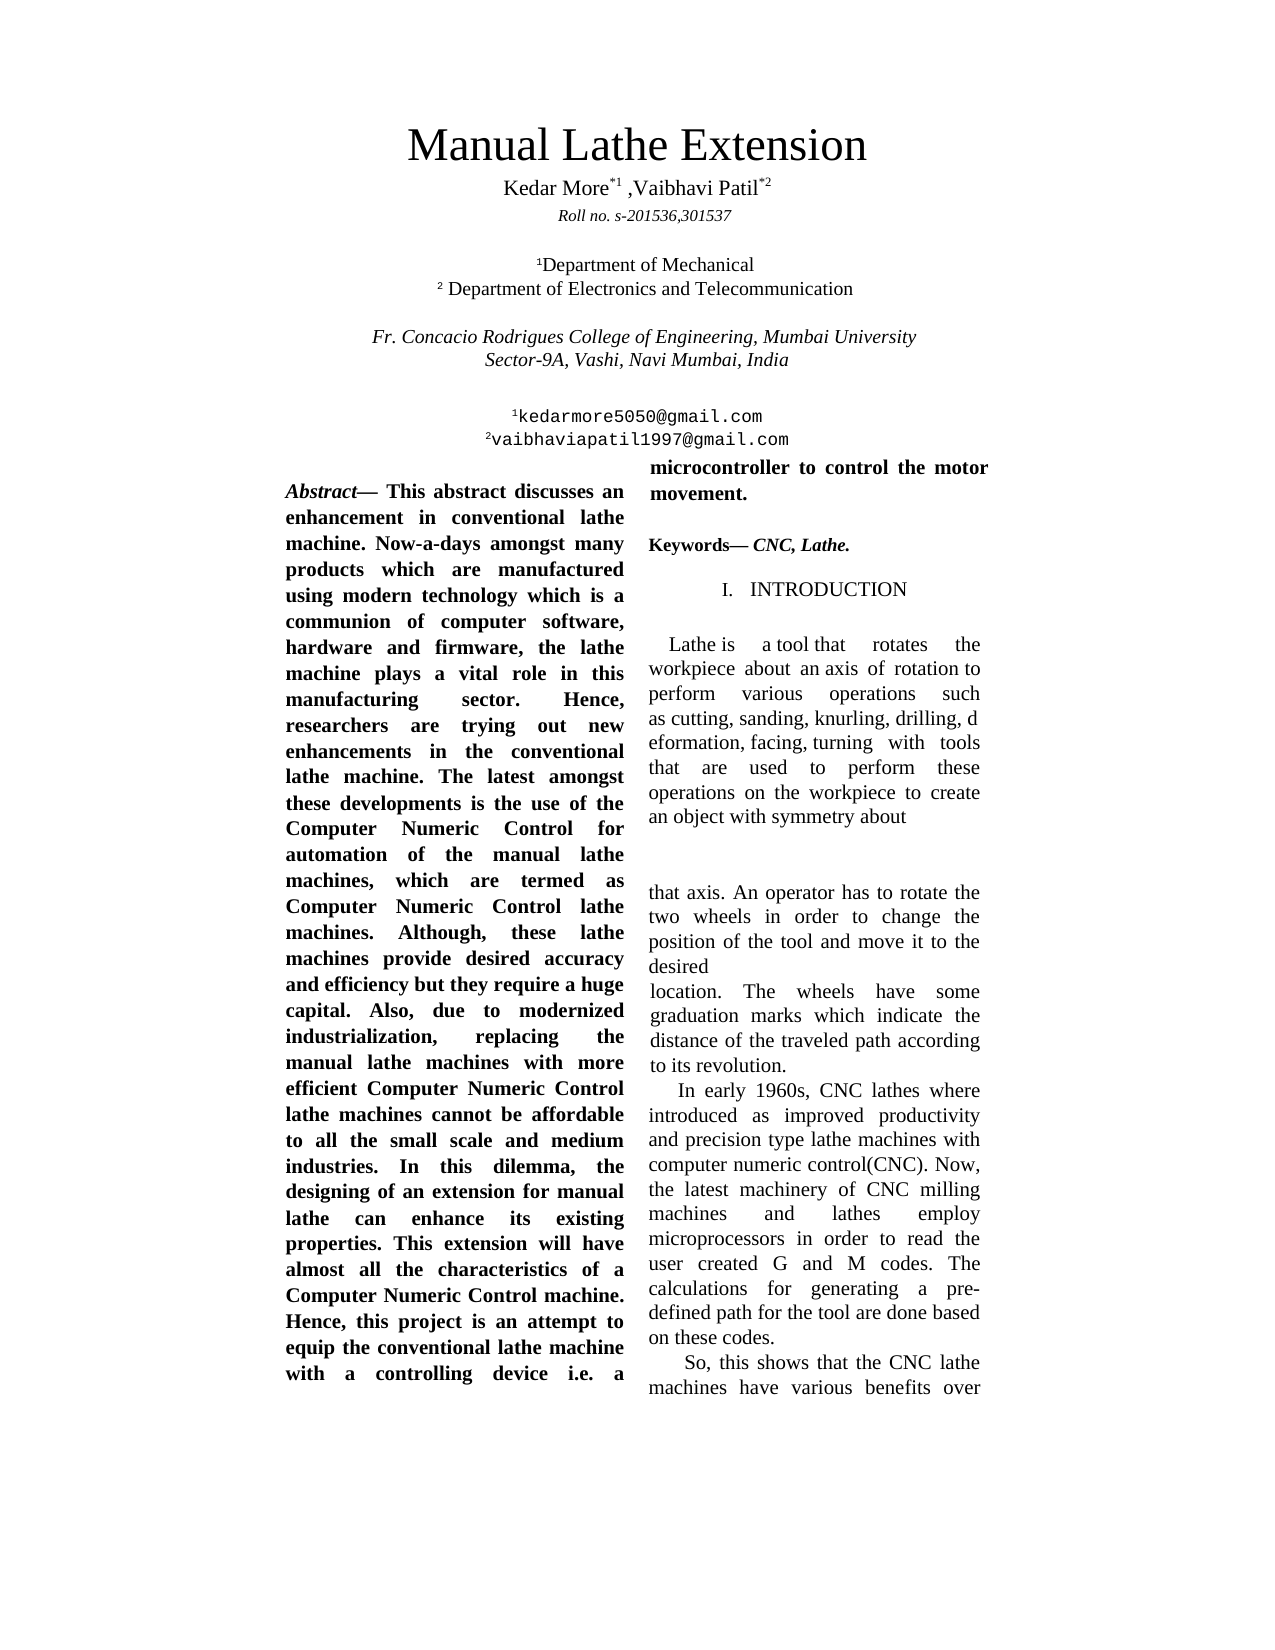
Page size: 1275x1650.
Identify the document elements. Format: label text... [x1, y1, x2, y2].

subtitle INTRODUCTION [650, 577, 979, 601]
text Lathe is a tool that rotates the workpiece about an axis of rotation to perform various operations such as cutting, sanding, knurling, drilling, deformation, facing, turning with tools that are used to perform these operations on the workpiece to create an object with symmetry about [648, 631, 981, 828]
text Keywords— CNC, Lathe. [648, 535, 981, 556]
text 1Department of Mechanical [285, 253, 985, 277]
text Roll no. s-201536,301537 [285, 205, 985, 224]
text 1kedarmore5050@gmail.com [285, 407, 988, 428]
text Abstract— This abstract discusses an enhancement in conventional lathe machine. Now-a-days amongst many products which are manufactured using modern technology which is a communion of computer software, hardware and firmware, the lathe machine plays a vital role in this manufacturing sector. Hence, researchers are trying out new enhancements in the conventional lathe machine. The latest amongst these developments is the use of the Computer Numeric Control for automation of the manual lathe machines, which are termed as Computer Numeric Control lathe machines. Although, these lathe machines provide desired accuracy and efficiency but they require a huge capital. Also, due to modernized industrialization, replacing the manual lathe machines with more efficient Computer Numeric Control lathe machines cannot be affordable to all the small scale and medium industries. In this dilemma, the designing of an extension for manual lathe can enhance its existing properties. This extension will have almost all the characteristics of a Computer Numeric Control machine. Hence, this project is an attempt to equip the conventional lathe machine with a controlling device i.e. a microcontroller to control the motor movement. [285, 479, 624, 1385]
text that axis. An operator has to rotate the two wheels in order to change the position of the tool and move it to the desired [648, 879, 981, 978]
text Manual Lathe Extension [285, 116, 989, 170]
text Fr. Concacio Rodrigues College of Engineering, Mumbai University [285, 325, 985, 348]
text Kedar More*1 ,Vaibhavi Patil*2 [285, 174, 989, 200]
text Sector-9A, Vashi, Navi Mumbai, India [285, 348, 988, 371]
text 2 Department of Electronics and Telecommunication [285, 277, 985, 301]
text 2vaibhaviapatil1997@gmail.com [285, 431, 988, 451]
text location. The wheels have some graduation marks which indicate the distance of the traveled path according to its revolution. [650, 979, 981, 1077]
text In early 1960s, CNC lathes where introduced as improved productivity and precision type lathe machines with computer numeric control(CNC). Now, the latest machinery of CNC milling machines and lathes employ microprocessors in order to read the user created G and M codes. The calculations for generating a pre-defined path for the tool are done based on these codes. [648, 1078, 981, 1349]
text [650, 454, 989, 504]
